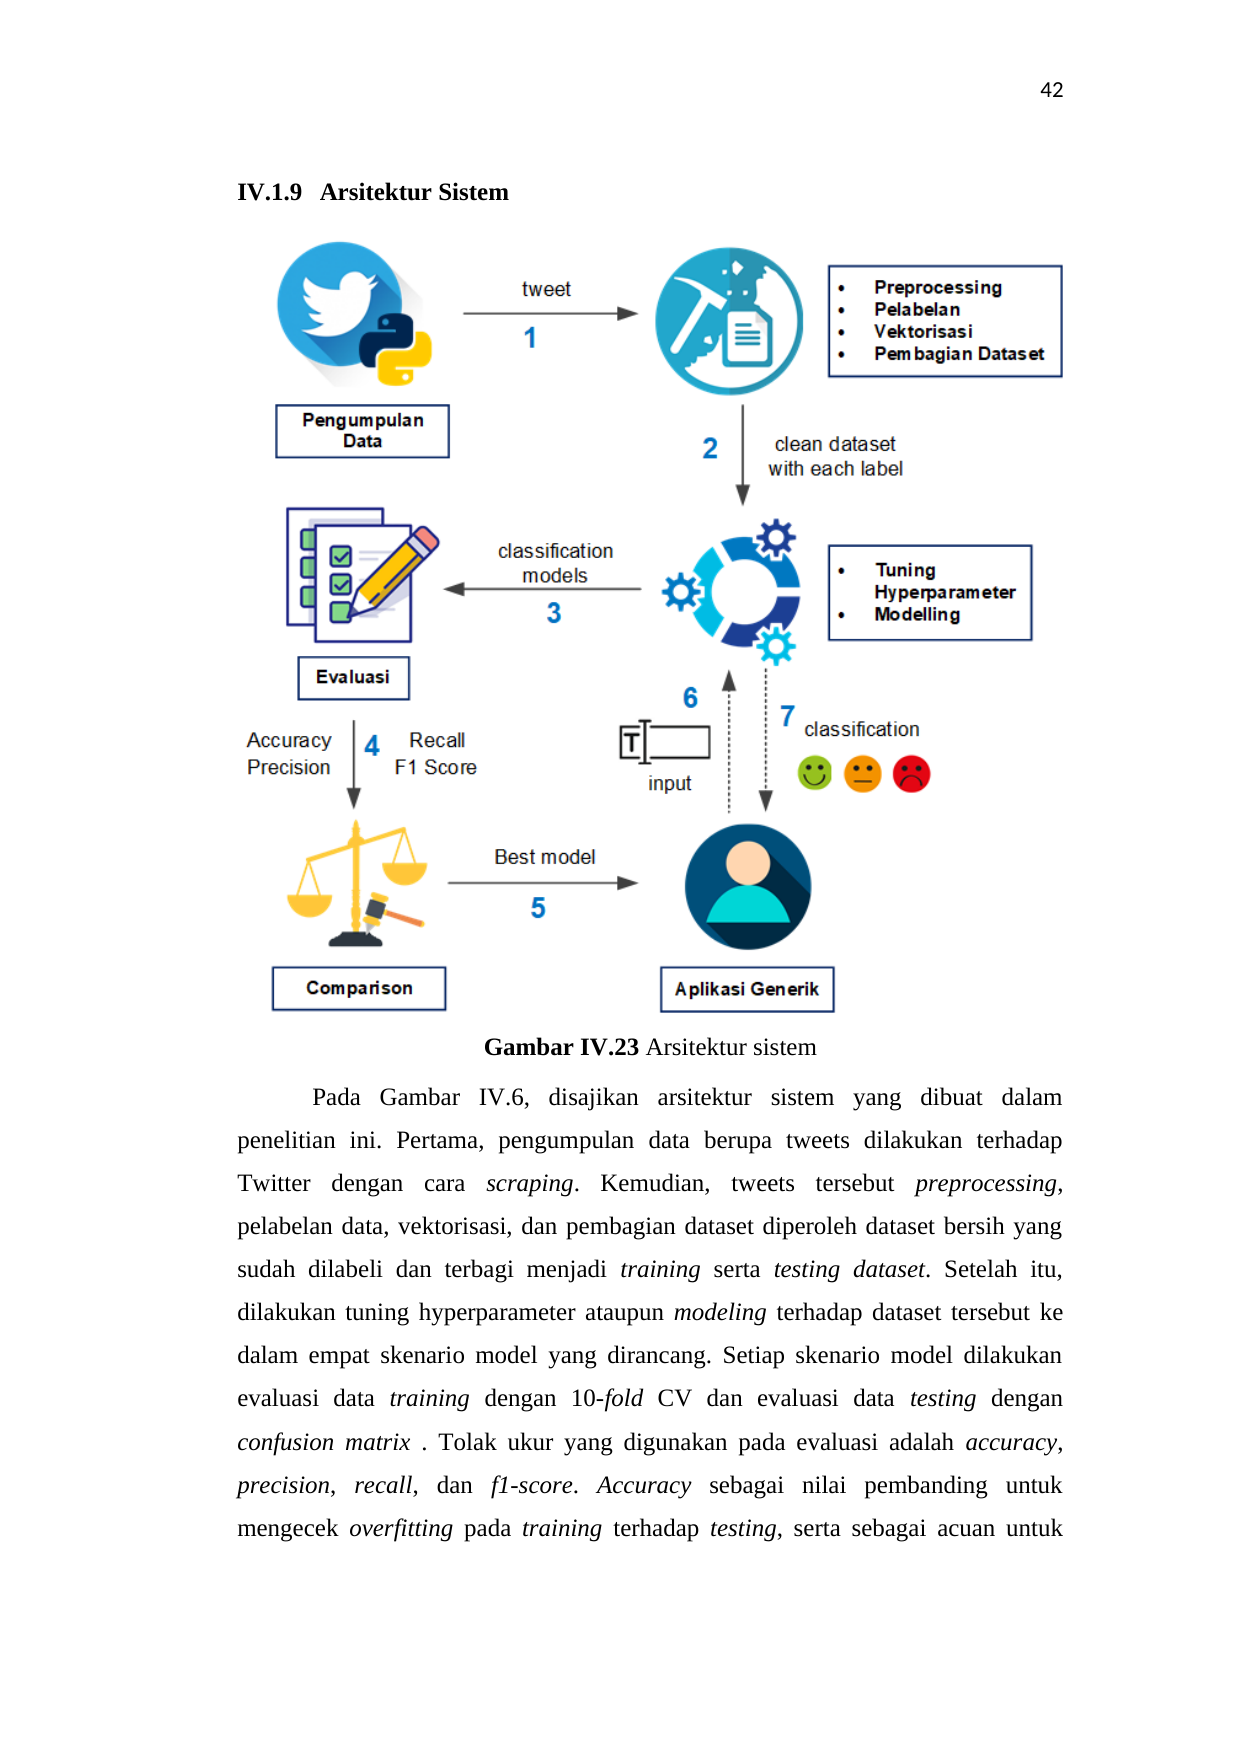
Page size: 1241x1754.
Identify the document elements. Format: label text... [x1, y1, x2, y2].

picture [237, 220, 1064, 1014]
subtitle Arsitektur Sistem [237, 177, 1063, 206]
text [237, 1082, 1063, 1542]
